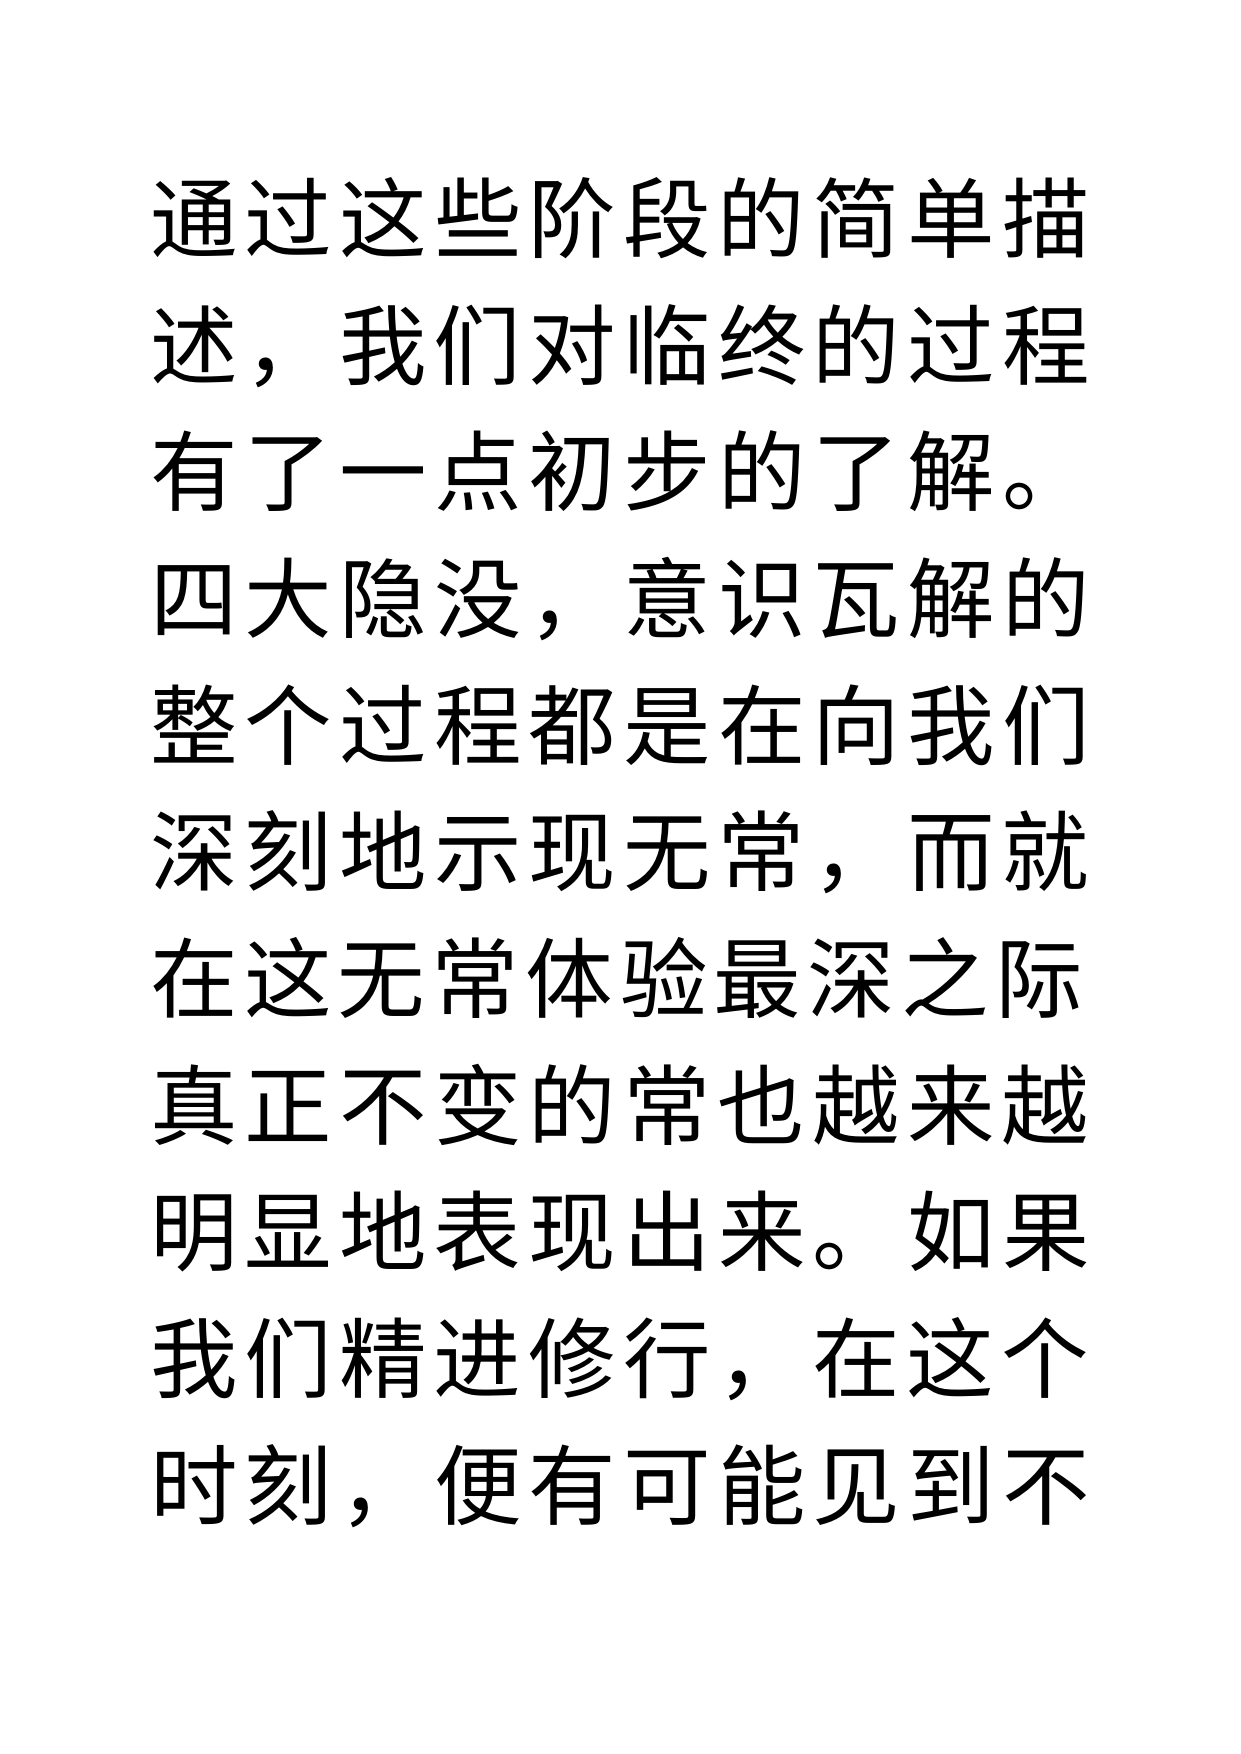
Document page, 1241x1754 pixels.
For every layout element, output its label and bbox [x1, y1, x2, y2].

text [150, 150, 1090, 1543]
